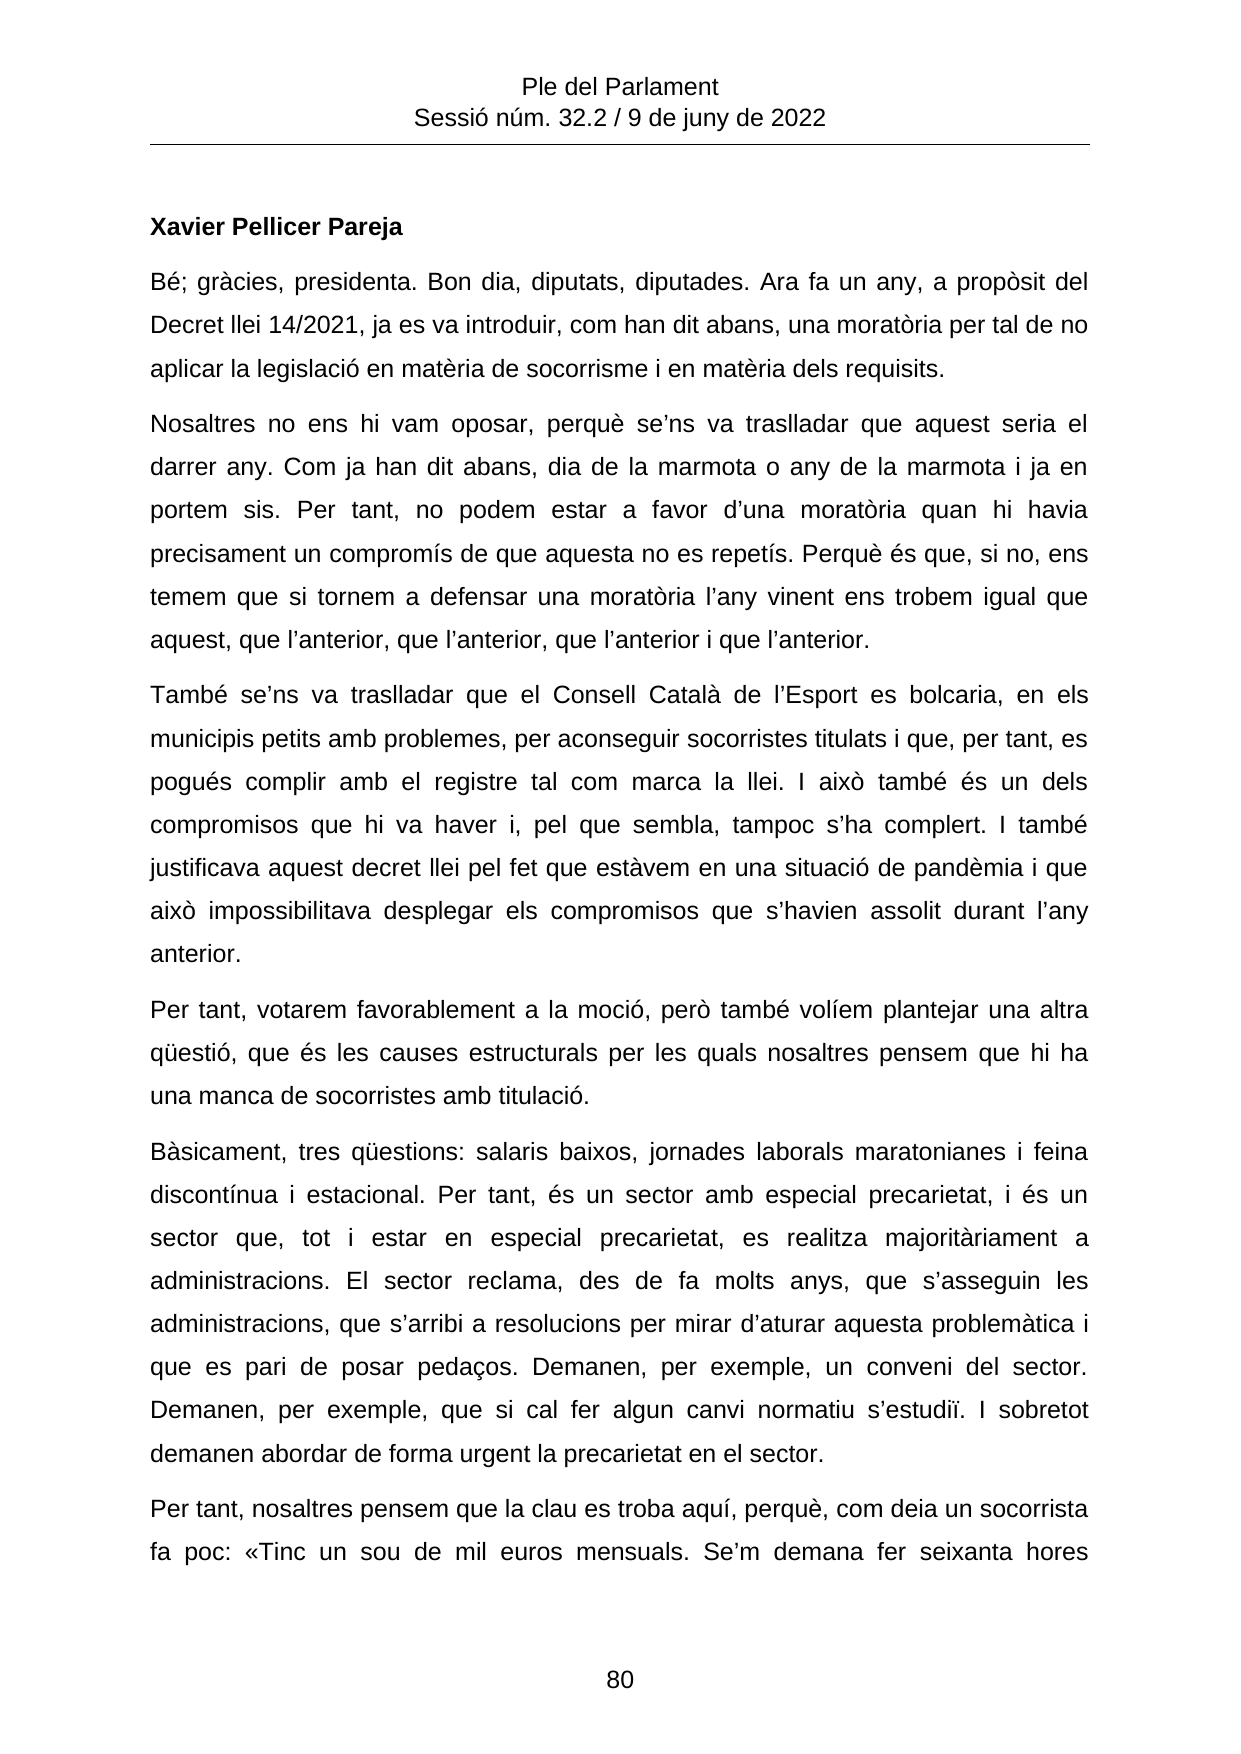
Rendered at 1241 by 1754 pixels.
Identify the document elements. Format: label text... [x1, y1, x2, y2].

text Per tant, votarem favorablement a la moció, però també volíem plantejar una altra qüestió, que és les causes estructurals per les quals nosaltres pensem que hi ha una manca de socorristes amb titulació. [150, 995, 1090, 1110]
text Bé; gràcies, presidenta. Bon dia, diputats, diputades. Ara fa un any, a propòsit del Decret llei 14/2021, ja es va introduir, com han dit abans, una moratòria per tal de no aplicar la legislació en matèria de socorrisme i en matèria dels requisits. [150, 267, 1090, 382]
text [150, 1494, 1090, 1566]
text Nosaltres no ens hi vam oposar, perquè se’ns va traslladar que aquest seria el darrer any. Com ja han dit abans, dia de la marmota o any de la marmota i ja en portem sis. Per tant, no podem estar a favor d’una moratòria quan hi havia precisament un compromís de que aquesta no es repetís. Perquè és que, si no, ens temem que si tornem a defensar una moratòria l’any vinent ens trobem igual que aquest, que l’anterior, que l’anterior, que l’anterior i que l’anterior. [150, 409, 1090, 654]
text Xavier Pellicer Pareja [150, 212, 1090, 241]
text Bàsicament, tres qüestions: salaris baixos, jornades laborals maratonianes i feina discontínua i estacional. Per tant, és un sector amb especial precarietat, i és un sector que, tot i estar en especial precarietat, es realitza majoritàriament a administracions. El sector reclama, des de fa molts anys, que s’asseguin les administracions, que s’arribi a resolucions per mirar d’aturar aquesta problemàtica i que es pari de posar pedaços. Demanen, per exemple, un conveni del sector. Demanen, per exemple, que si cal fer algun canvi normatiu s’estudiï. I sobretot demanen abordar de forma urgent la precarietat en el sector. [150, 1137, 1090, 1467]
text També se’ns va traslladar que el Consell Català de l’Esport es bolcaria, en els municipis petits amb problemes, per aconseguir socorristes titulats i que, per tant, es pogués complir amb el registre tal com marca la llei. I això també és un dels compromisos que hi va haver i, pel que sembla, tampoc s’ha complert. I també justificava aquest decret llei pel fet que estàvem en una situació de pandèmia i que això impossibilitava desplegar els compromisos que s’havien assolit durant l’any anterior. [150, 681, 1090, 968]
